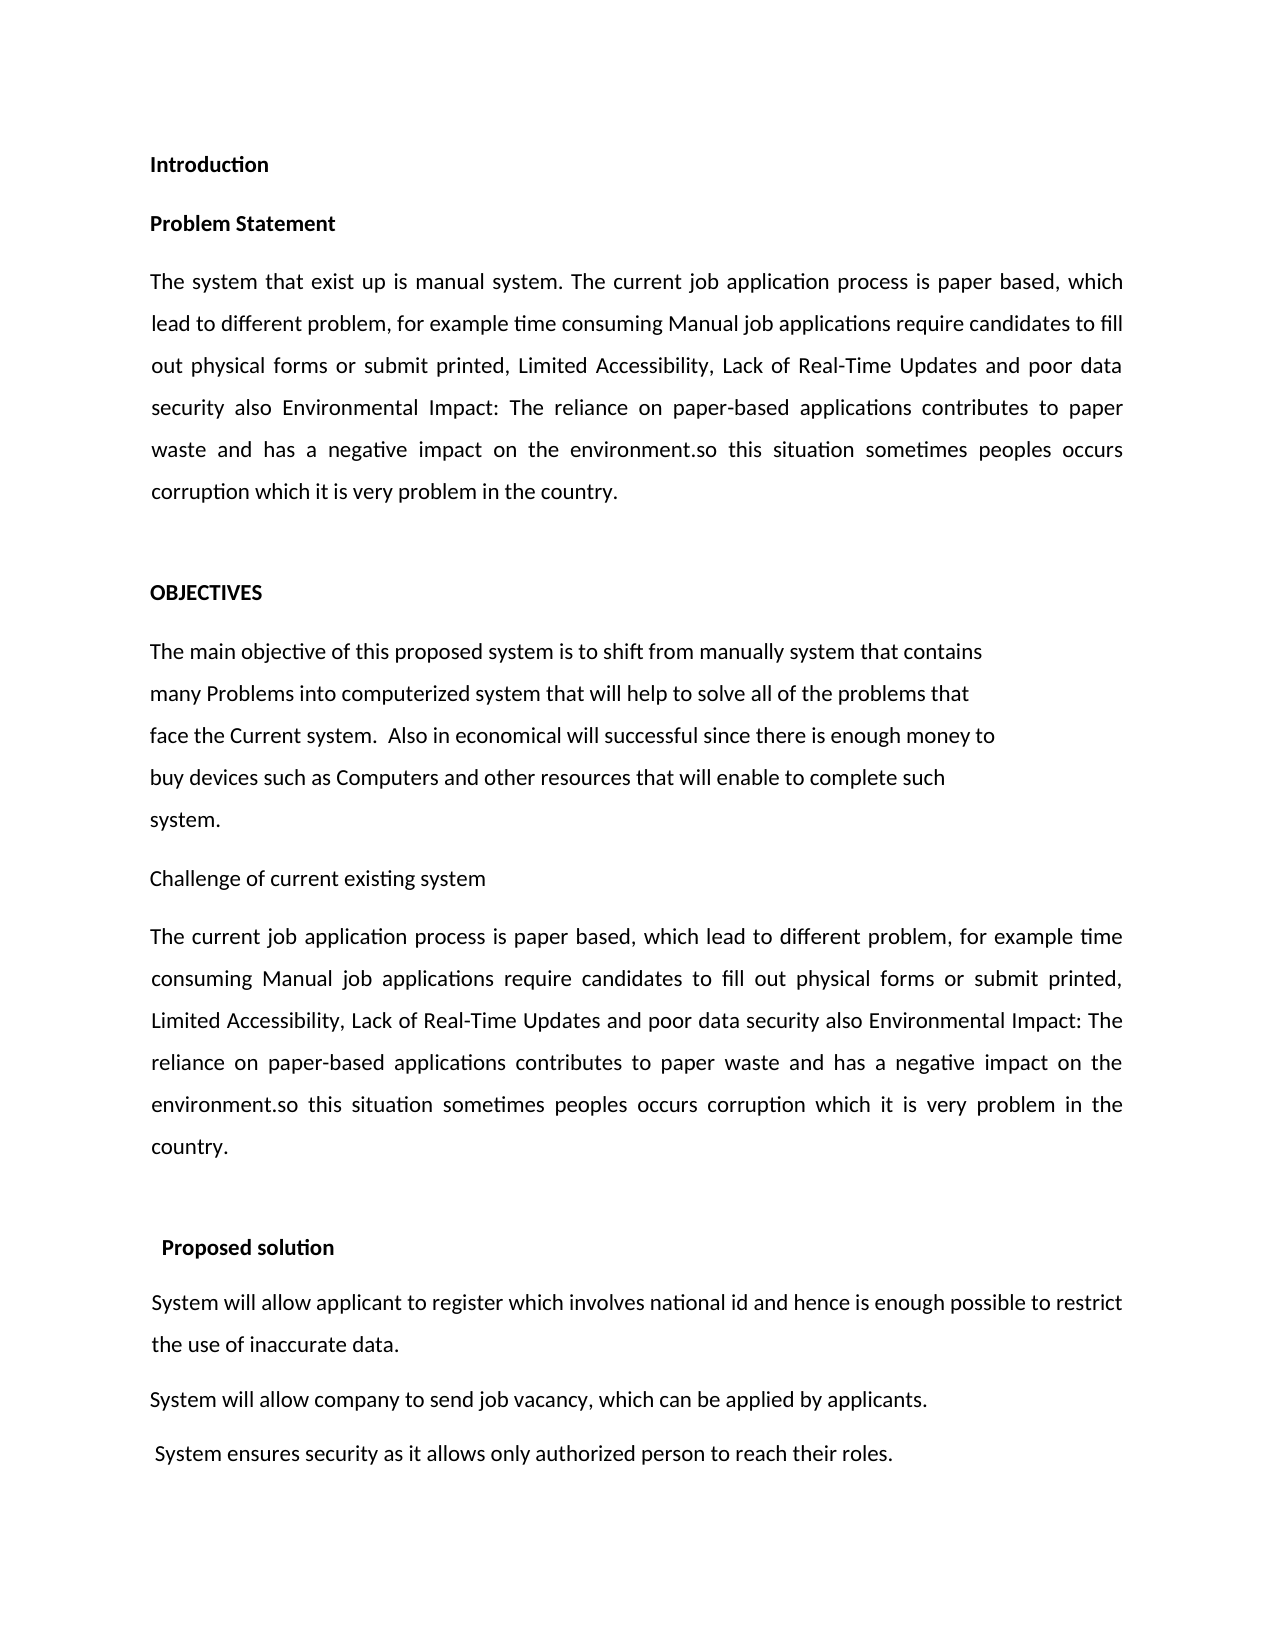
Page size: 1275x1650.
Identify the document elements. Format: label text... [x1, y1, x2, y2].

text The current job application process is paper based, which lead to different problem, for example time consuming Manual job applications require candidates to fill out physical forms or submit printed, Limited Accessibility, Lack of Real-Time Updates and poor data security also Environmental Impact: The reliance on paper-based applications contributes to paper waste and has a negative impact on the environment.so this situation sometimes peoples occurs corruption which it is very problem in the country. [150, 922, 1125, 1160]
text System ensures security as it allows only authorized person to reach their roles. [149, 1439, 1002, 1467]
text System will allow company to send job vacancy, which can be applied by applicants. [149, 1385, 1002, 1413]
text OBJECTIVES [150, 578, 1125, 606]
text The main objective of this proposed system is to shift from manually system that contains many Problems into computerized system that will help to solve all of the problems that face the Current system. Also in economical will successful since there is enough money to buy devices such as Computers and other resources that will enable to complete such system. [149, 637, 1002, 833]
text Proposed solution [151, 1233, 1125, 1261]
text System will allow applicant to register which involves national id and hence is enough possible to restrict the use of inaccurate data. [151, 1288, 1125, 1358]
text Introduction [150, 150, 1125, 178]
text Problem Statement [150, 209, 1125, 237]
text The system that exist up is manual system. The current job application process is paper based, which lead to different problem, for example time consuming Manual job applications require candidates to fill out physical forms or submit printed, Limited Accessibility, Lack of Real-Time Updates and poor data security also Environmental Impact: The reliance on paper-based applications contributes to paper waste and has a negative impact on the environment.so this situation sometimes peoples occurs corruption which it is very problem in the country. [150, 267, 1125, 505]
text Challenge of current existing system [149, 864, 1002, 892]
